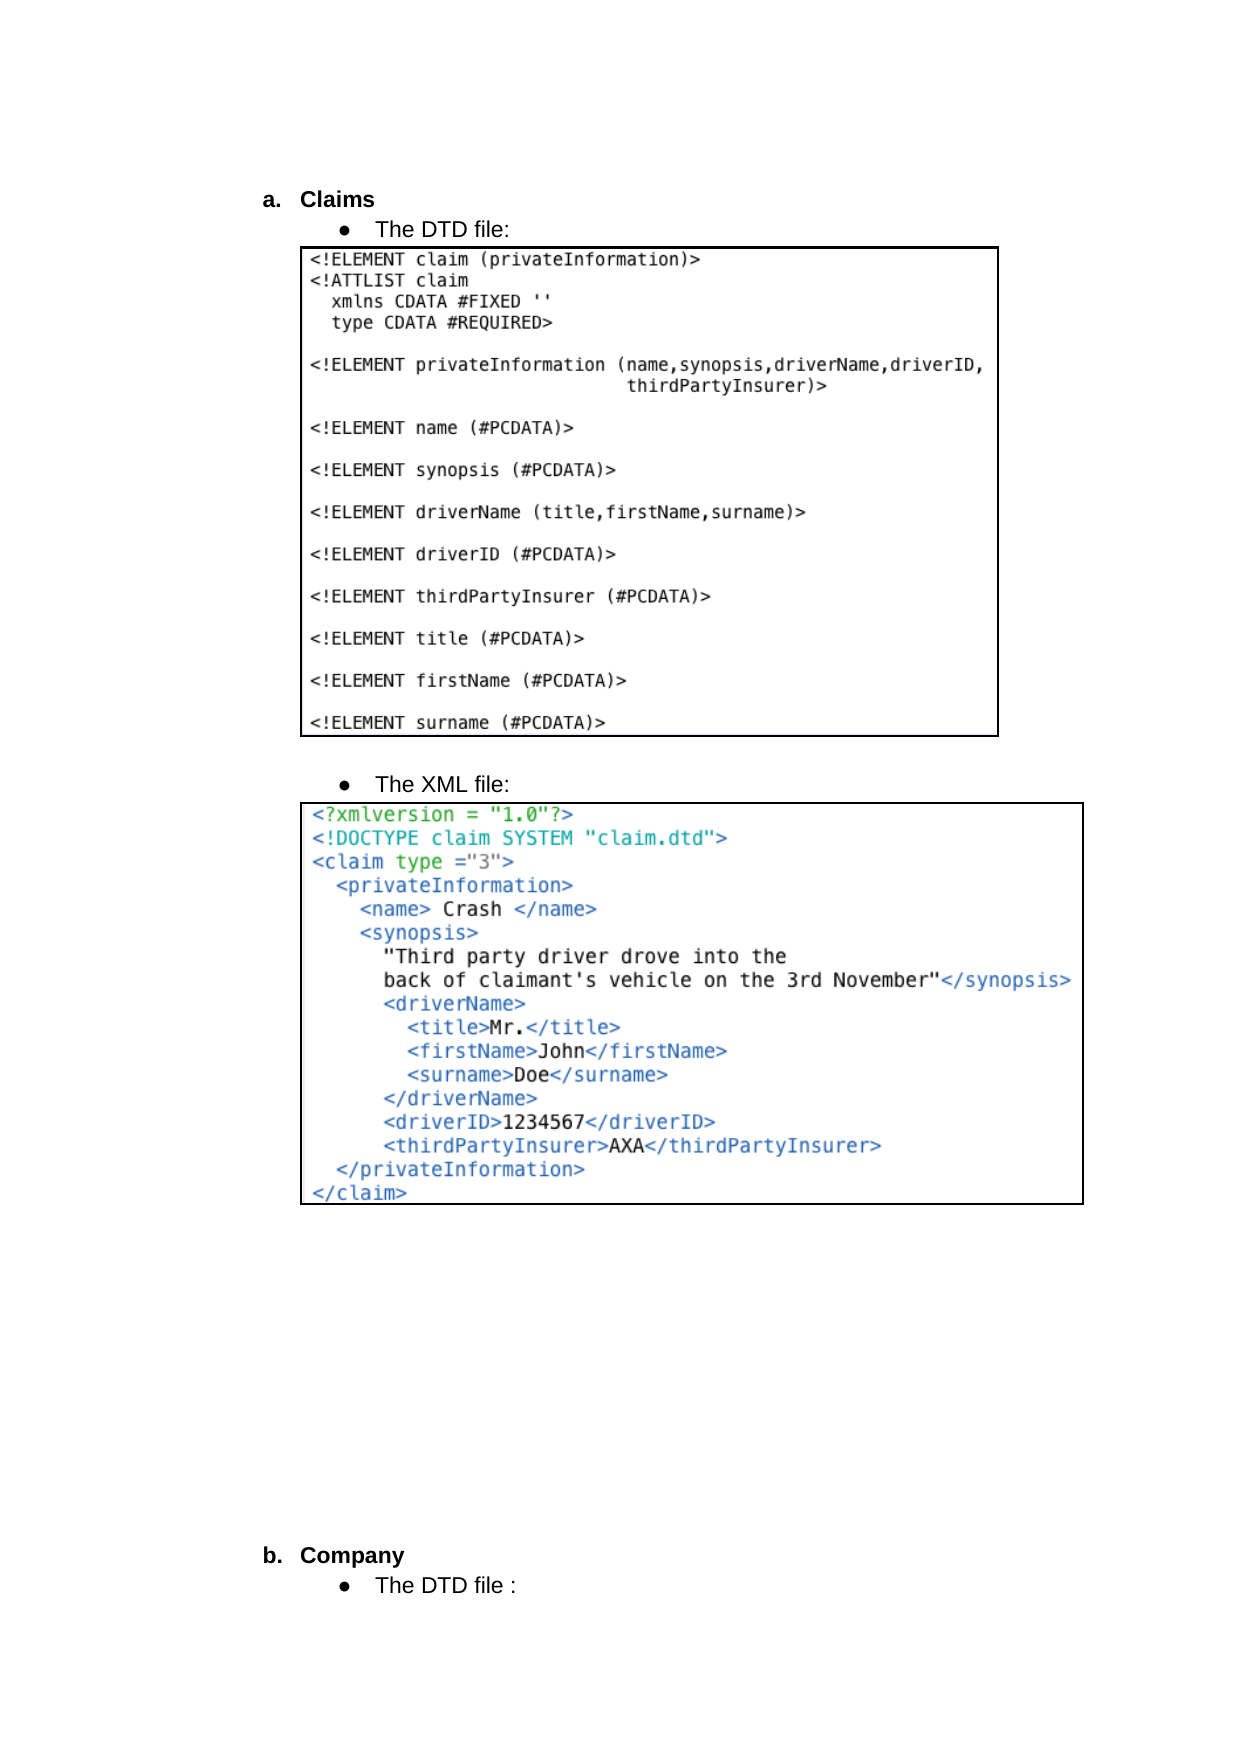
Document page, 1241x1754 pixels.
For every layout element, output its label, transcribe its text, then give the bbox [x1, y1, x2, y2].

list The XML file: [337, 771, 1090, 798]
list Company [262, 1542, 1090, 1568]
picture [302, 249, 997, 735]
list Claims [262, 186, 1090, 212]
list The DTD file : [337, 1572, 1090, 1598]
picture [302, 804, 1082, 1203]
list The DTD file: [337, 216, 1090, 242]
